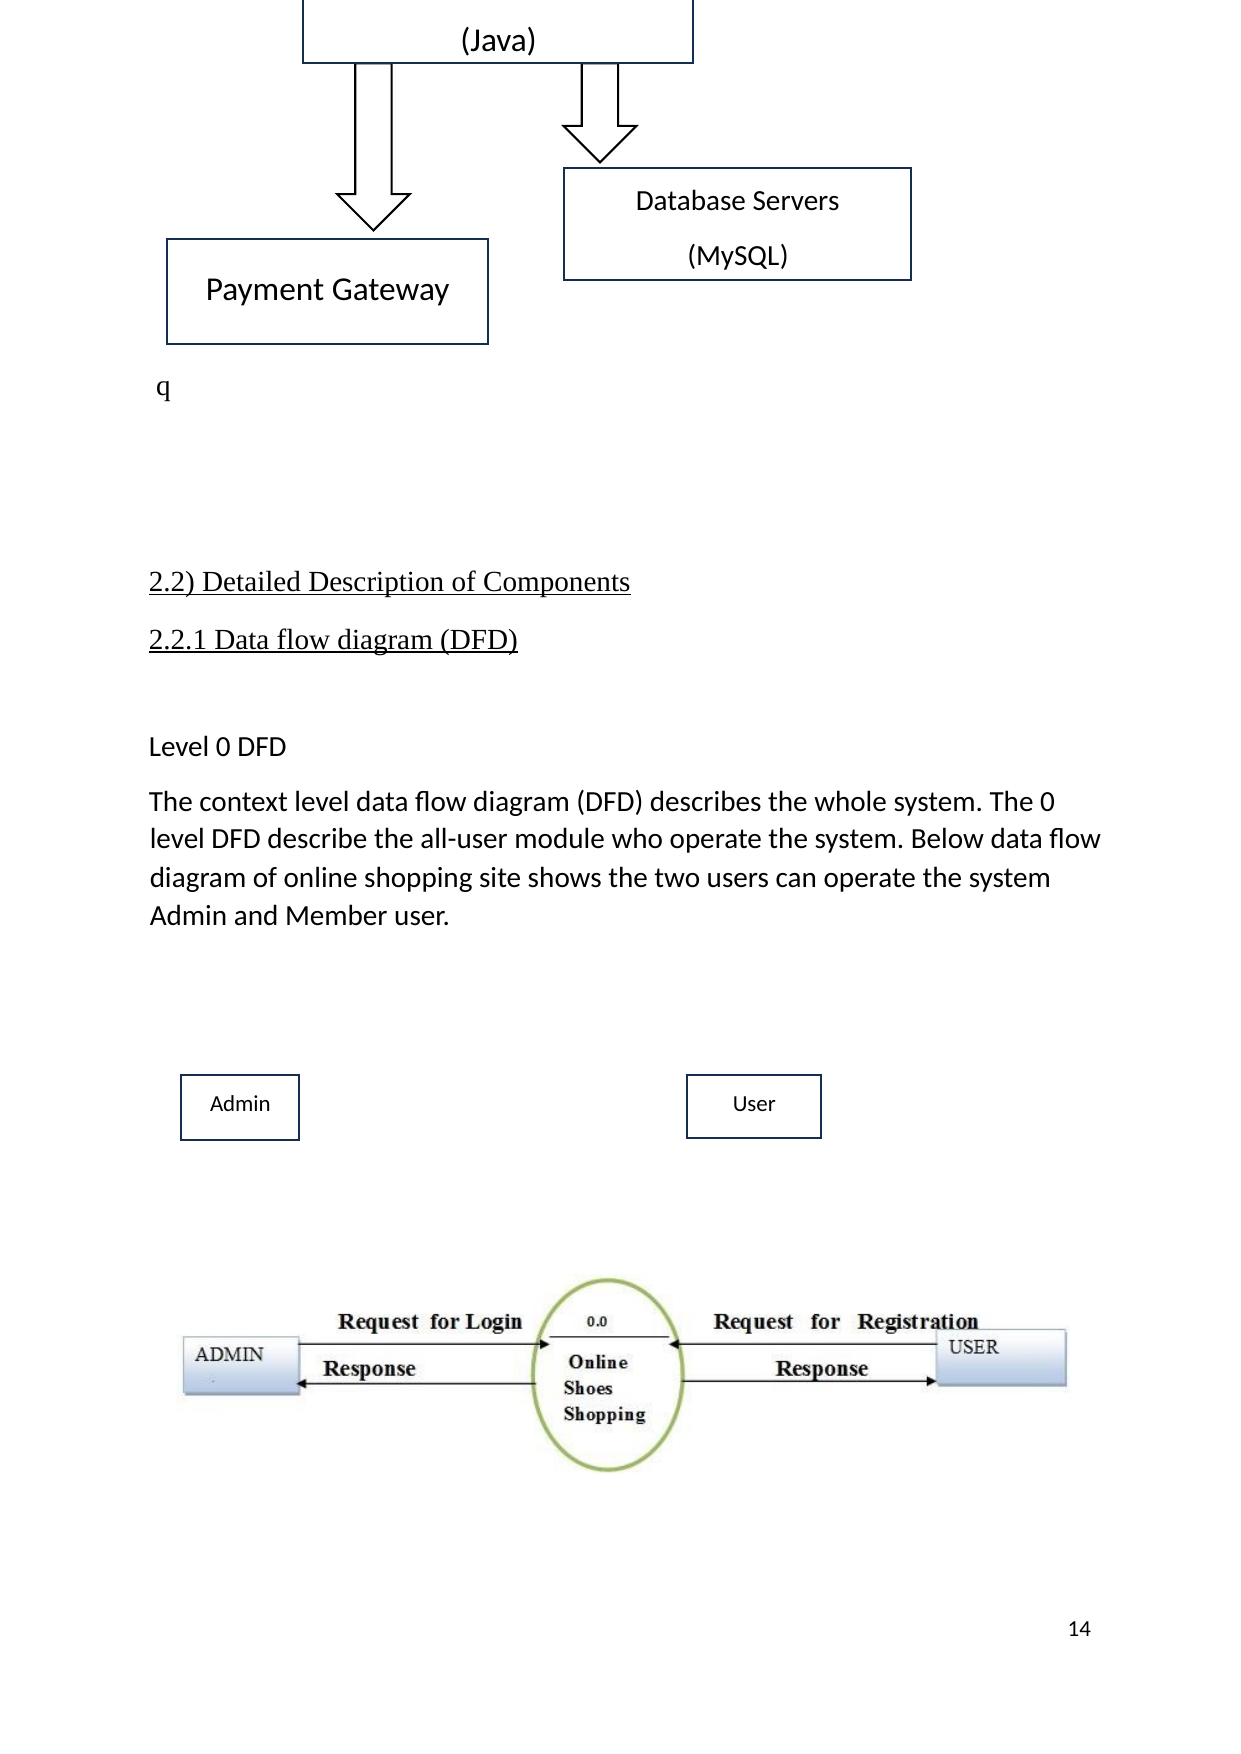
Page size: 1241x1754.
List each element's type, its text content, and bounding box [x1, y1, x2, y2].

table_header [369, 1038, 1066, 1141]
table_header [180, 1038, 369, 1141]
subtitle 2.2.1 Data flow diagram (DFD) [148, 622, 1085, 656]
picture [157, 1235, 1098, 1523]
text Level 0 DFD [148, 728, 1102, 763]
subtitle 2.2) Detailed Description of Components [148, 564, 1085, 598]
text q [148, 128, 172, 401]
text The context level data flow diagram (DFD) describes the whole system. The 0 level DFD describe the all-user module who operate the system. Below data flow diagram of online shopping site shows the two users can operate the system Admin and Member user. [148, 783, 1102, 932]
